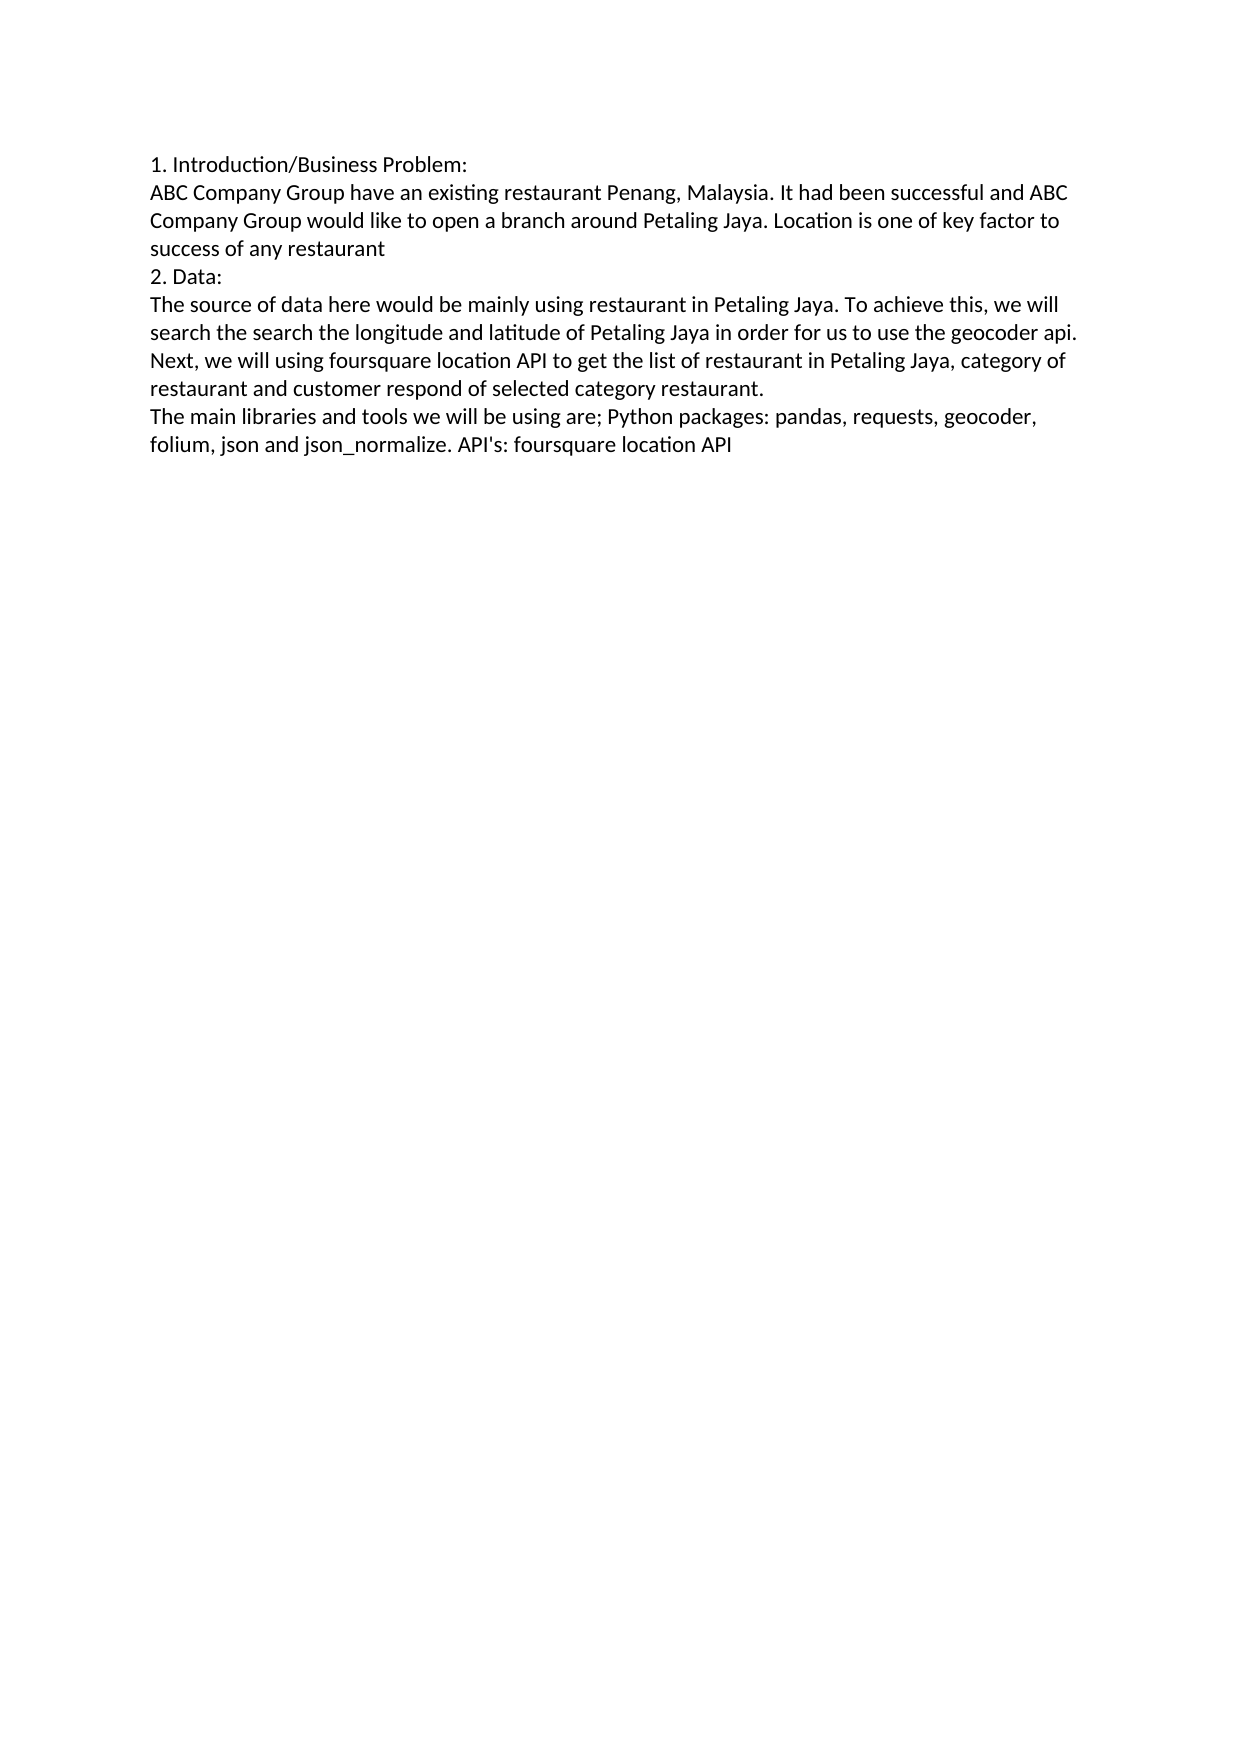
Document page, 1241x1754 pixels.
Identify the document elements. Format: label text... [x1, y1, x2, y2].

text The main libraries and tools we will be using are; Python packages: pandas, requests, geocoder, folium, json and json_normalize. API's: foursquare location API [150, 402, 1090, 458]
text 2. Data: [150, 262, 1090, 290]
text The source of data here would be mainly using restaurant in Petaling Jaya. To achieve this, we will search the search the longitude and latitude of Petaling Jaya in order for us to use the geocoder api. [150, 290, 1090, 346]
text 1. Introduction/Business Problem: [150, 150, 1090, 178]
text Next, we will using foursquare location API to get the list of restaurant in Petaling Jaya, category of restaurant and customer respond of selected category restaurant. [150, 346, 1090, 402]
text ABC Company Group have an existing restaurant Penang, Malaysia. It had been successful and ABC Company Group would like to open a branch around Petaling Jaya. Location is one of key factor to success of any restaurant [150, 178, 1090, 262]
